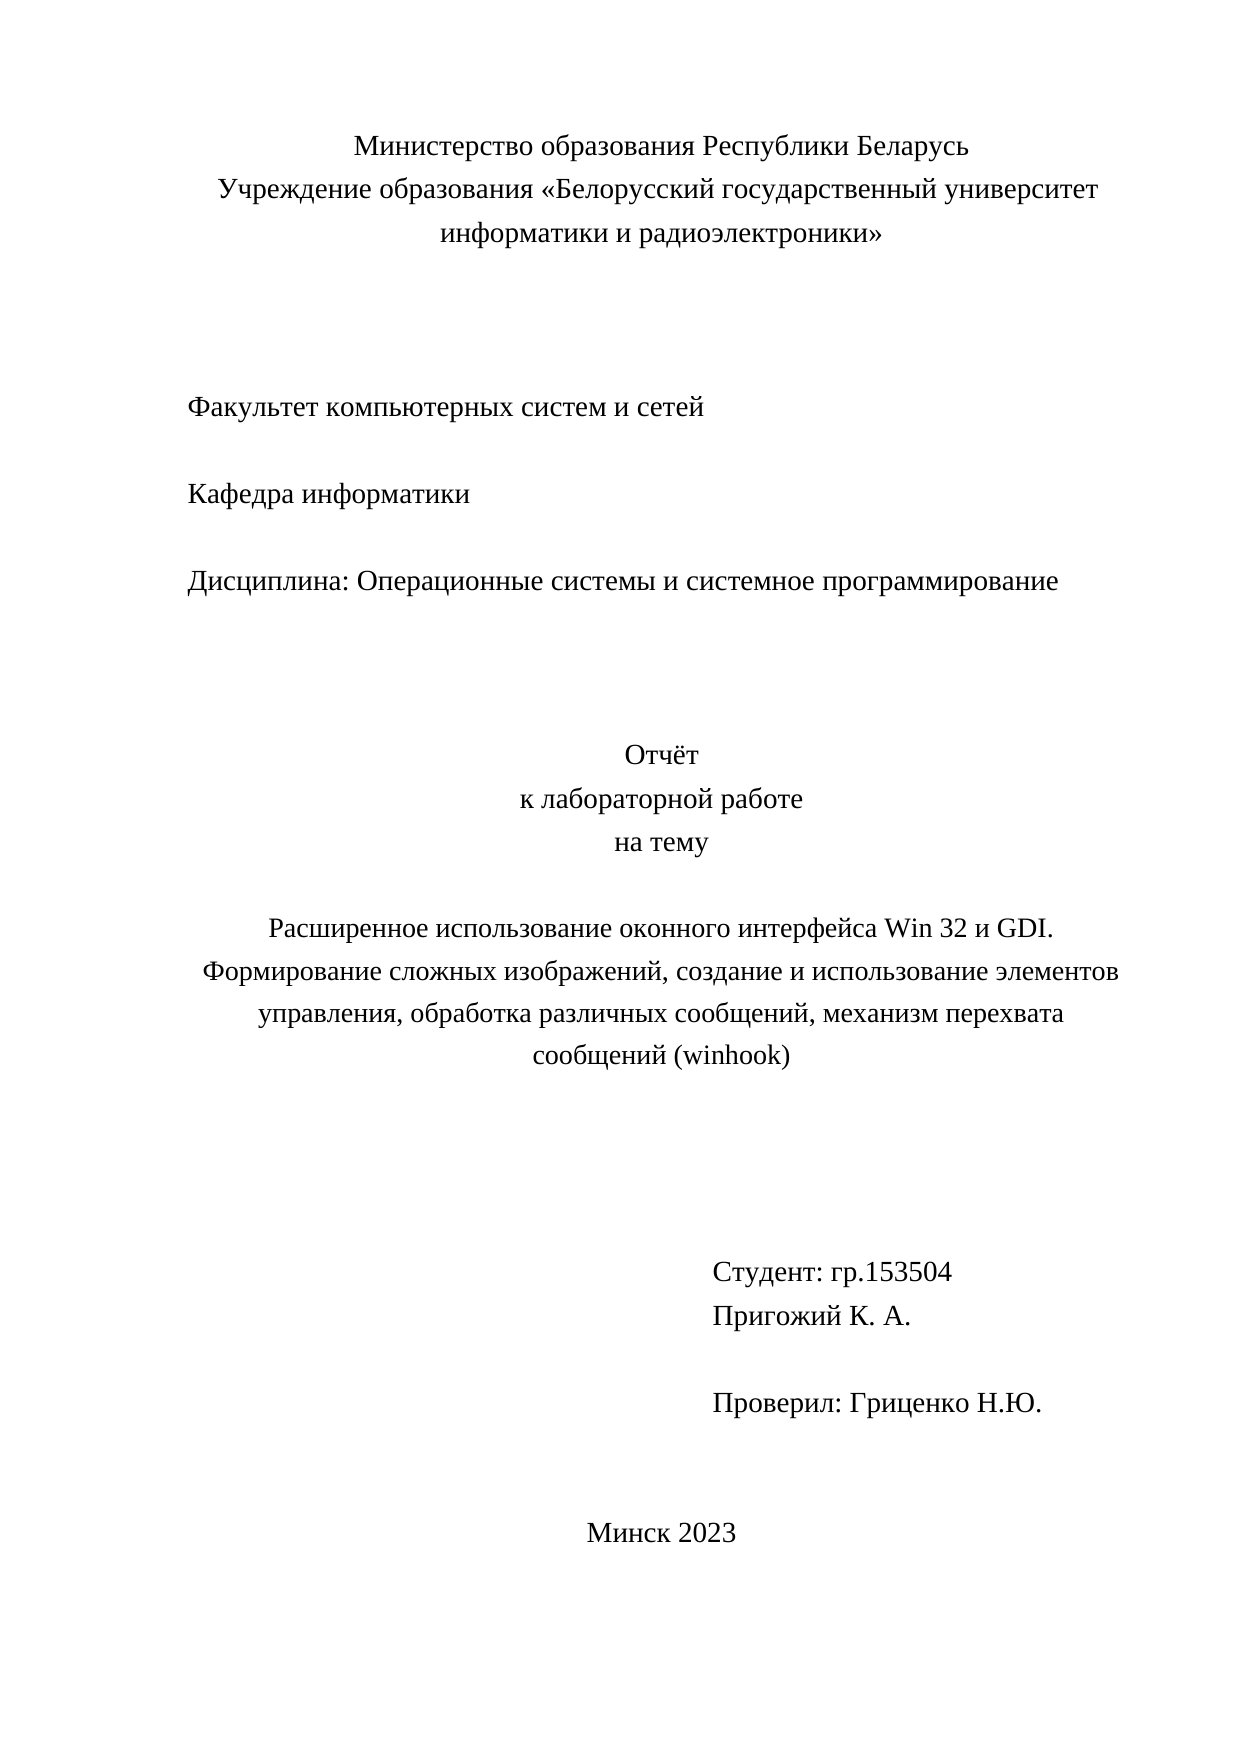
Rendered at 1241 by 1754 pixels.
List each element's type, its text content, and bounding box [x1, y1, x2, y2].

text Минск 2023 [187, 1515, 1135, 1549]
text Отчёт [187, 737, 1135, 771]
text Факультет компьютерных систем и сетей [187, 389, 1135, 423]
text Проверил: Гриценко Н.Ю. [712, 1385, 1135, 1418]
text Дисциплина: Операционные системы и системное программирование [187, 563, 1135, 597]
text Студент: гр.153504 [637, 1254, 1135, 1288]
text Кафедра информатики [187, 476, 1135, 510]
text Расширенное использование оконного интерфейса Win 32 и GDI. Формирование сложных изображений, создание и использование элементов управления, обработка различных сообщений, механизм перехвата сообщений (winhook) [187, 912, 1135, 1070]
text на тему [187, 824, 1135, 858]
text к лабораторной работе [187, 781, 1135, 814]
text Учреждение образования «Белорусский государственный университет информатики и радиоэлектроники» [187, 171, 1135, 248]
text Министерство образования Республики Беларусь [187, 128, 1135, 161]
text Пригожий К. А. [637, 1298, 1135, 1331]
